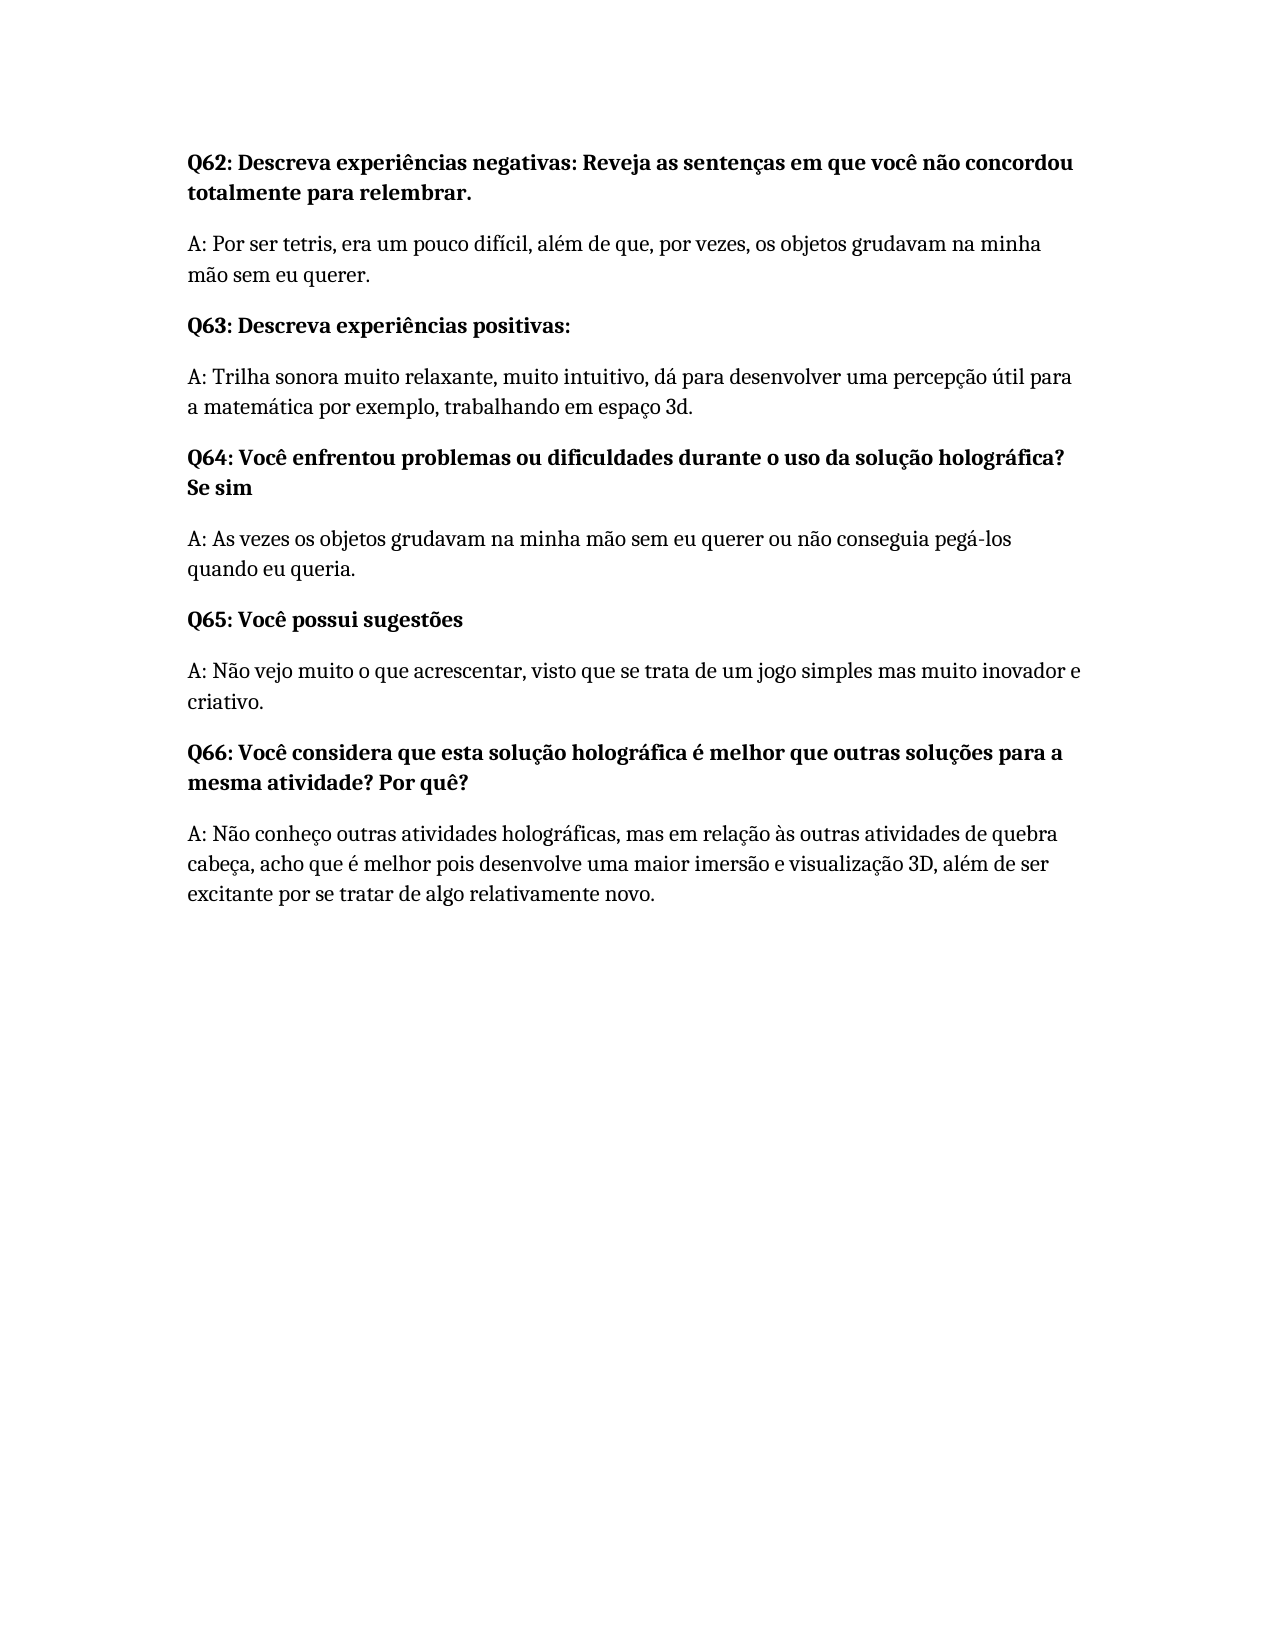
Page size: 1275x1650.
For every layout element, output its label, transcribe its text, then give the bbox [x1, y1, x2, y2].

text A: Trilha sonora muito relaxante, muito intuitivo, dá para desenvolver uma percepção útil para a matemática por exemplo, trabalhando em espaço 3d. [187, 363, 1087, 420]
text Q62: Descreva experiências negativas: Reveja as sentenças em que você não concordou totalmente para relembrar. [187, 150, 1087, 207]
text Q65: Você possui sugestões [187, 607, 1087, 634]
text A: Não vejo muito o que acrescentar, visto que se trata de um jogo simples mas muito inovador e criativo. [187, 658, 1087, 715]
text A: As vezes os objetos grudavam na minha mão sem eu querer ou não conseguia pegá-los quando eu queria. [187, 526, 1087, 583]
text A: Não conheço outras atividades holográficas, mas em relação às outras atividades de quebra cabeça, acho que é melhor pois desenvolve uma maior imersão e visualização 3D, além de ser excitante por se tratar de algo relativamente novo. [187, 821, 1087, 908]
text A: Por ser tetris, era um pouco difícil, além de que, por vezes, os objetos grudavam na minha mão sem eu querer. [187, 231, 1087, 288]
text Q66: Você considera que esta solução holográfica é melhor que outras soluções para a mesma atividade? Por quê? [187, 739, 1087, 796]
text Q64: Você enfrentou problemas ou dificuldades durante o uso da solução holográfica? Se sim [187, 445, 1087, 501]
text Q63: Descreva experiências positivas: [187, 312, 1087, 339]
